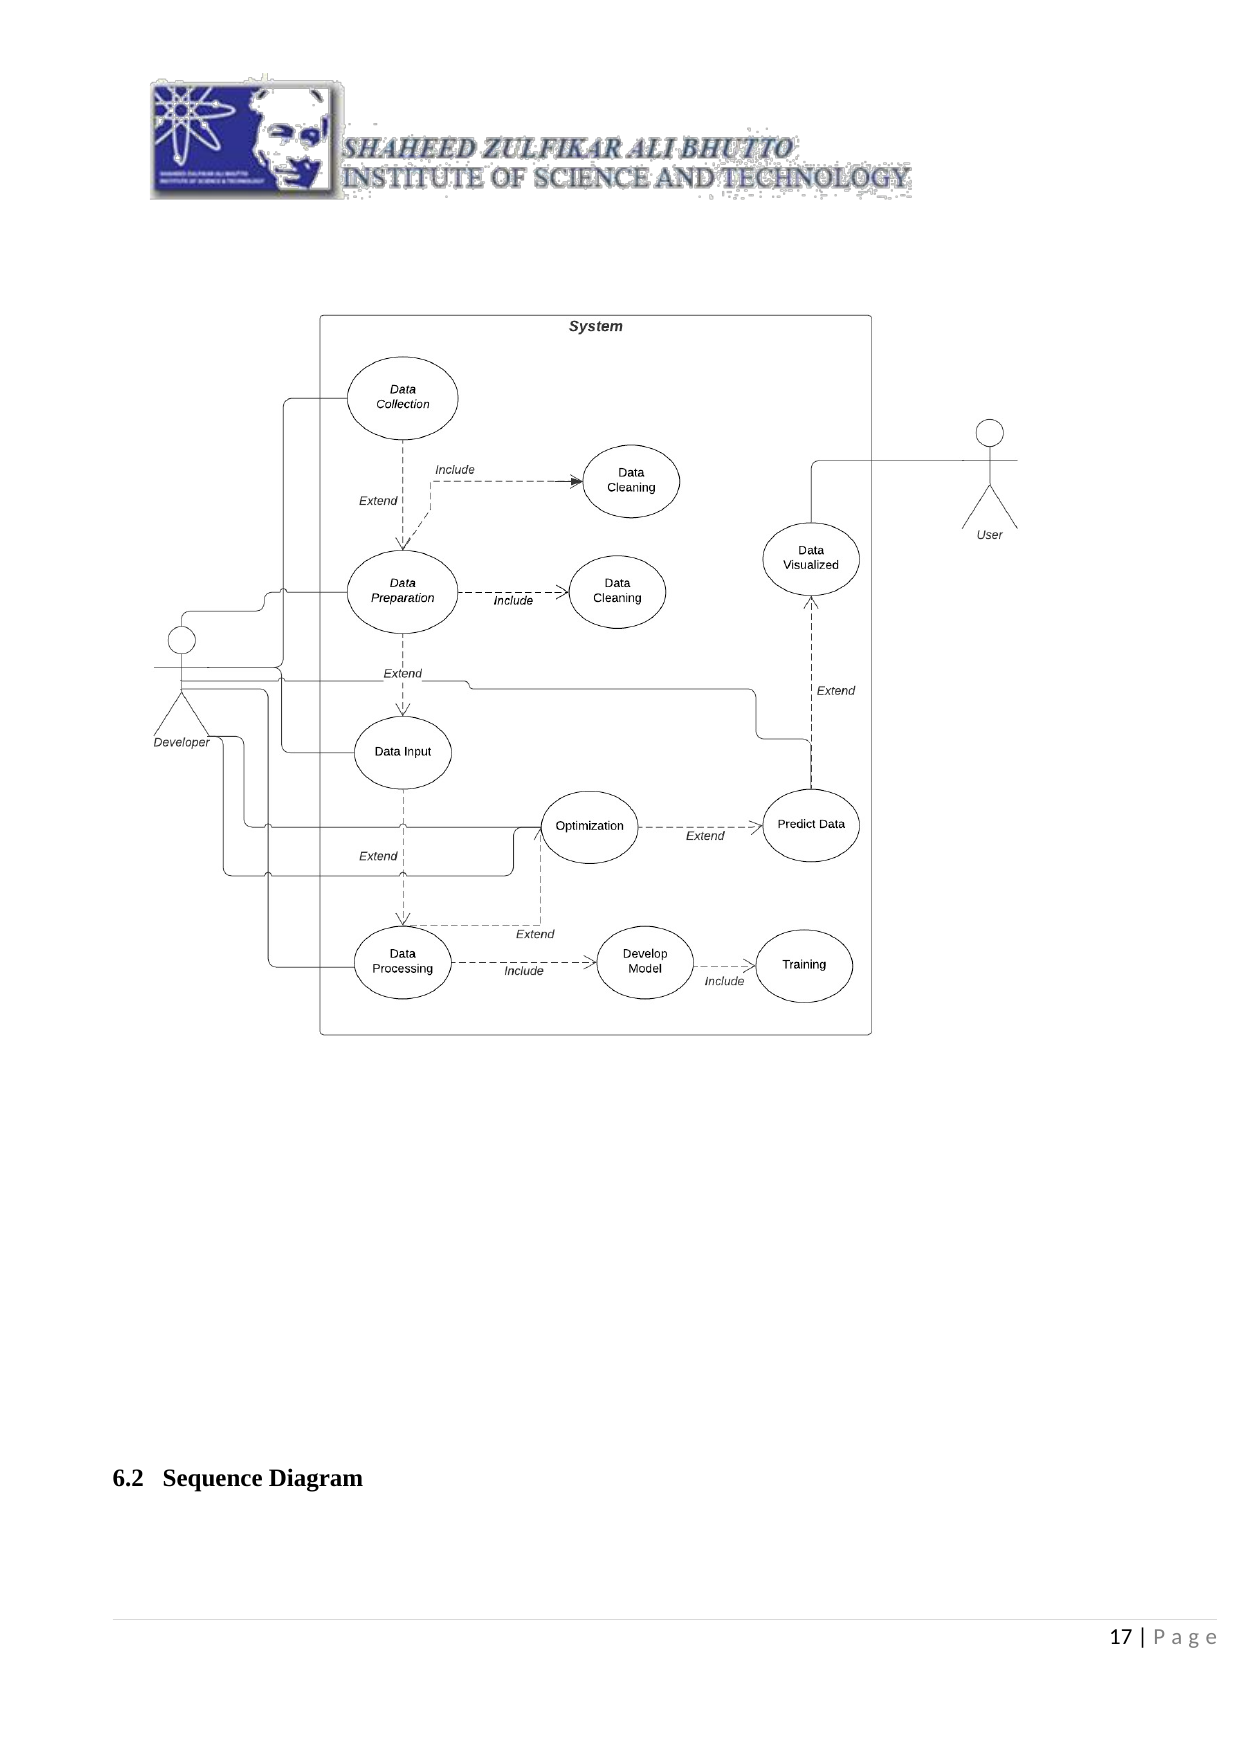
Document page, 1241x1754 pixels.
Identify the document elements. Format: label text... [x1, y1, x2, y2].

picture [112, 219, 1053, 1436]
text 6.2 Sequence Diagram [112, 1463, 1217, 1491]
picture [149, 73, 918, 201]
